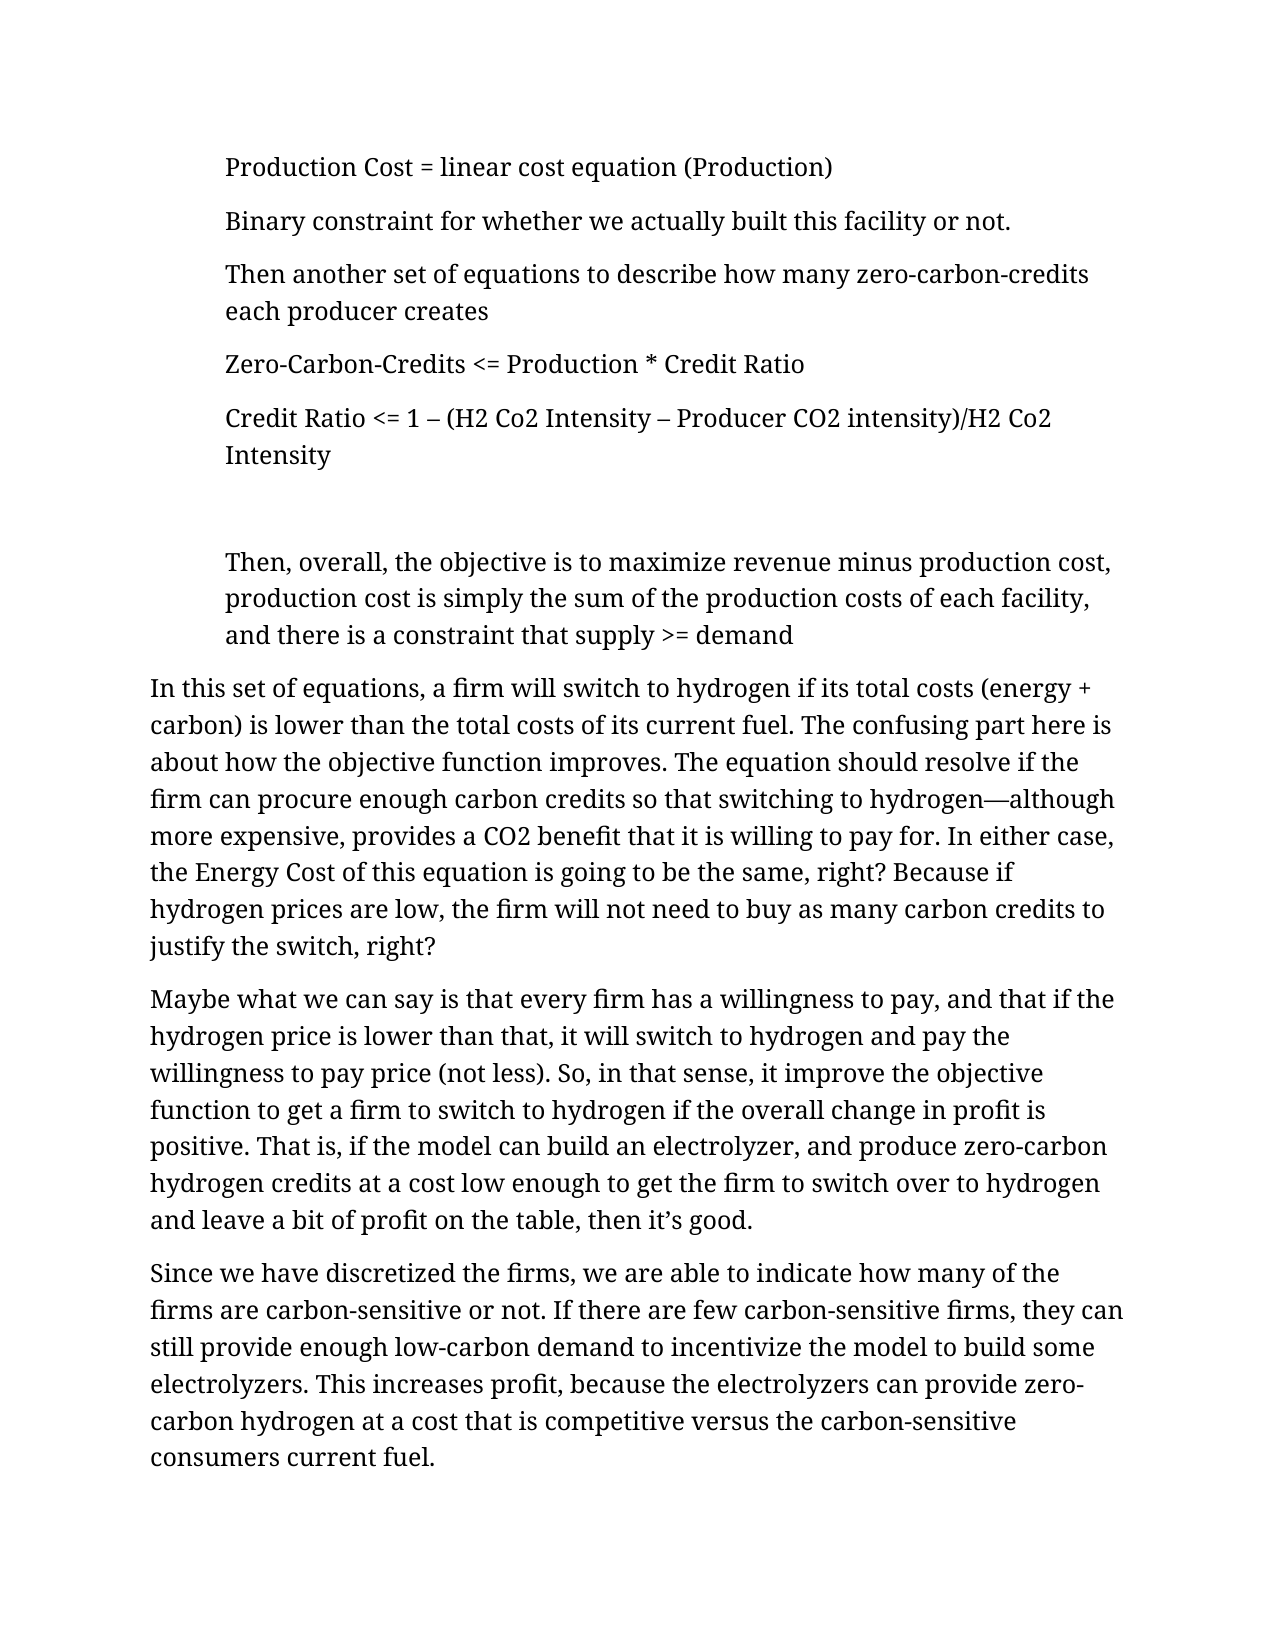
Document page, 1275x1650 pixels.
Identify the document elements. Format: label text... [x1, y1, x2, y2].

text Zero-Carbon-Credits <= Production * Credit Ratio [225, 347, 1125, 381]
text Since we have discretized the firms, we are able to indicate how many of the firms are carbon-sensitive or not. If there are few carbon-sensitive firms, they can still provide enough low-carbon demand to incentivize the model to build some electrolyzers. This increases profit, because the electrolyzers can provide zero-carbon hydrogen at a cost that is competitive versus the carbon-sensitive consumers current fuel. [150, 1256, 1125, 1474]
text Maybe what we can say is that every firm has a willingness to pay, and that if the hydrogen price is lower than that, it will switch to hydrogen and pay the willingness to pay price (not less). So, in that sense, it improve the objective function to get a firm to switch to hydrogen if the overall change in profit is positive. That is, if the model can build an electrolyzer, and produce zero-carbon hydrogen credits at a cost low enough to get the firm to switch over to hydrogen and leave a bit of profit on the table, then it’s good. [150, 982, 1125, 1237]
text Binary constraint for whether we actually built this facility or not. [150, 203, 1125, 237]
text Then another set of equations to describe how many zero-carbon-credits each producer creates [225, 257, 1125, 328]
text In this set of equations, a firm will switch to hydrogen if its total costs (energy + carbon) is lower than the total costs of its current fuel. The confusing part here is about how the objective function improves. The equation should resolve if the firm can procure enough carbon credits so that switching to hydrogen—although more expensive, provides a CO2 benefit that it is willing to pay for. In either case, the Energy Cost of this equation is going to be the same, right? Because if hydrogen prices are low, the firm will not need to buy as many carbon credits to justify the switch, right? [150, 671, 1125, 963]
text Credit Ratio <= 1 – (H2 Co2 Intensity – Producer CO2 intensity)/H2 Co2 Intensity [225, 401, 1125, 471]
text Production Cost = linear cost equation (Production) [150, 150, 1125, 184]
text Then, overall, the objective is to maximize revenue minus production cost, production cost is simply the sum of the production costs of each facility, and there is a constraint that supply >= demand [225, 544, 1125, 652]
